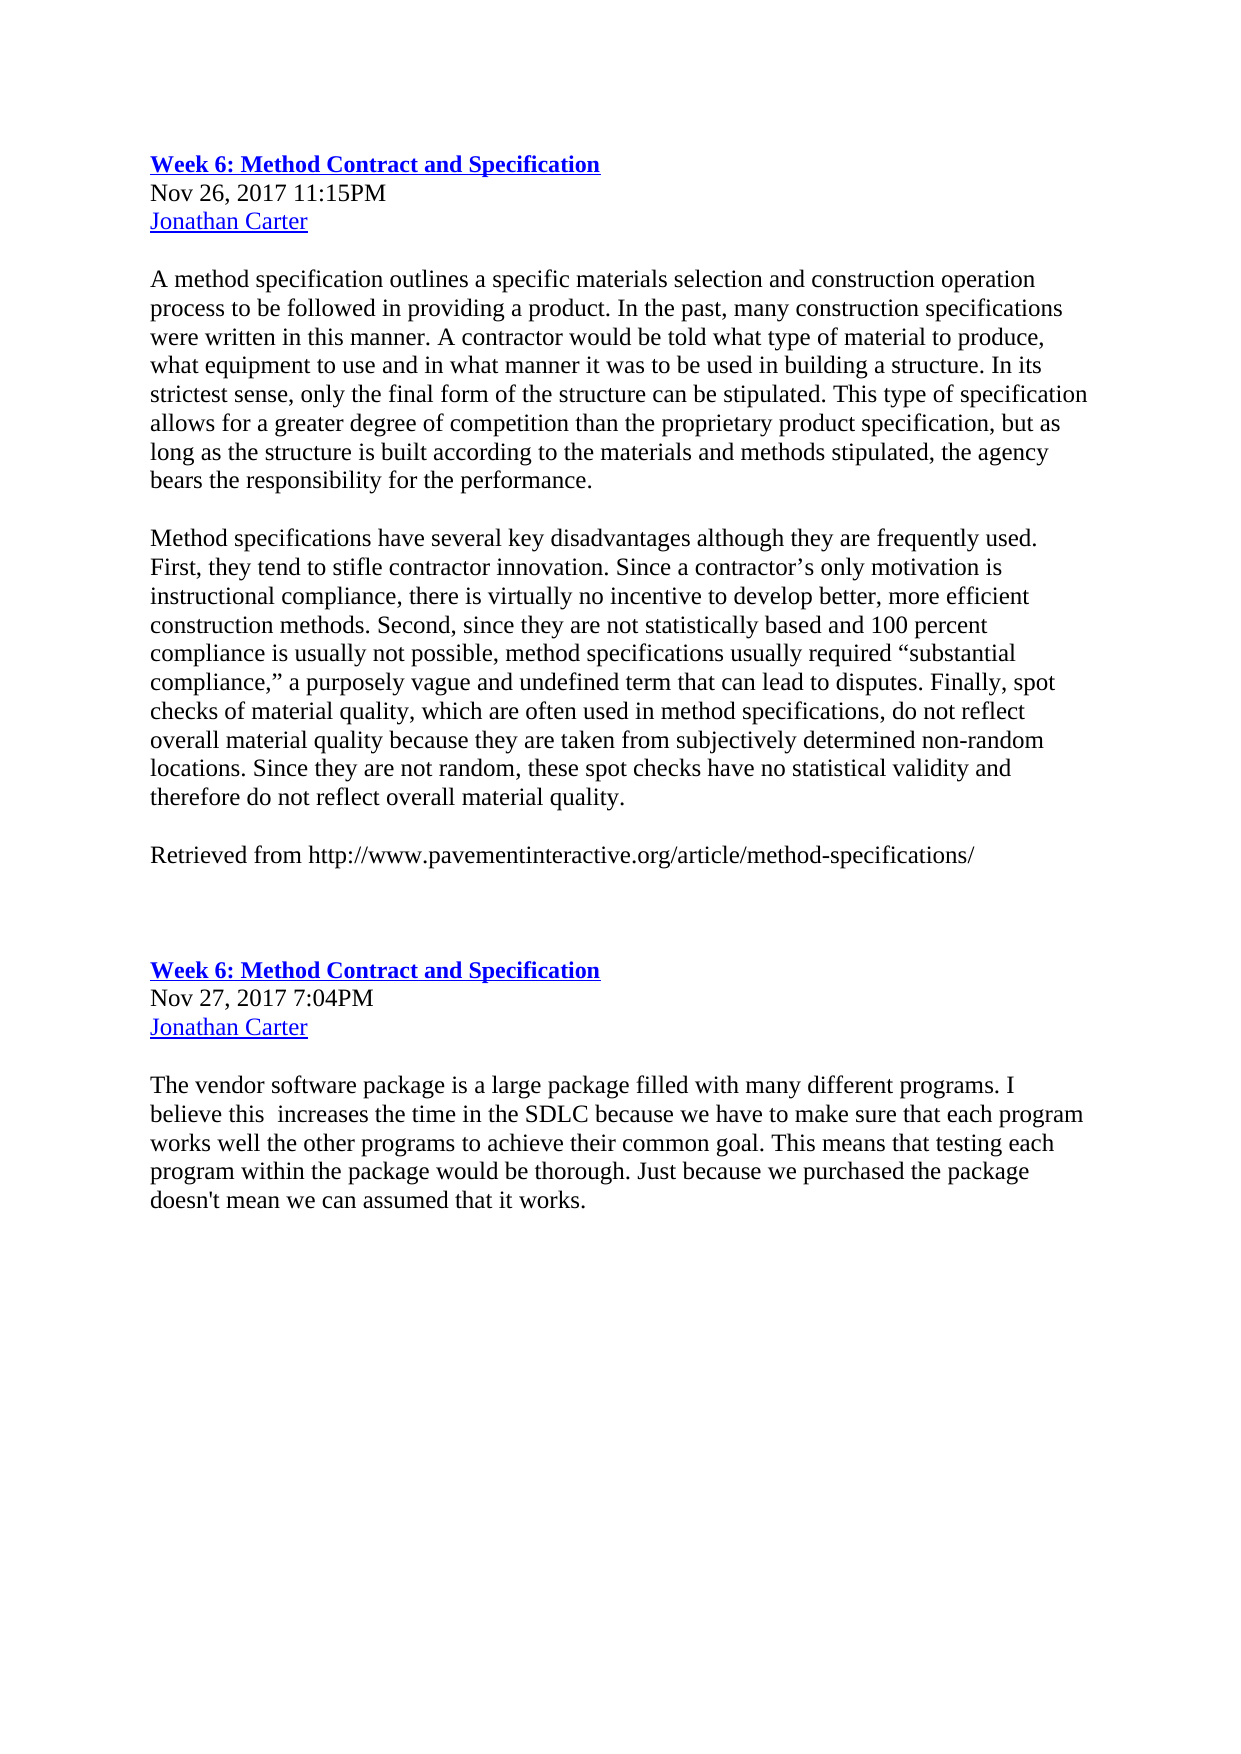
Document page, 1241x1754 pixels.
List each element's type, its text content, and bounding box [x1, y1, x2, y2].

text Week 6: Method Contract and Specification [150, 956, 1090, 983]
text Nov 27, 2017 7:04PM [150, 983, 1090, 1012]
text Week 6: Method Contract and Specification [150, 150, 1090, 178]
text A method specification outlines a specific materials selection and construction operation process to be followed in providing a product. In the past, many construction specifications were written in this manner. A contractor would be told what type of material to produce, what equipment to use and in what manner it was to be used in building a structure. In its strictest sense, only the final form of the structure can be stipulated. This type of specification allows for a greater degree of competition than the proprietary product specification, but as long as the structure is built according to the materials and methods stipulated, the agency bears the responsibility for the performance. [150, 264, 1090, 494]
text The vendor software package is a large package filled with many different programs. I believe this increases the time in the SDLC because we have to make sure that each program works well the other programs to achieve their common goal. This means that testing each program within the package would be thorough. Just because we purchased the package doesn't mean we can assumed that it works. [150, 1070, 1090, 1214]
text Jonathan Carter [150, 1012, 1090, 1041]
text Nov 26, 2017 11:15PM [150, 178, 1090, 206]
text Retrieved from http://www.pavementinteractive.org/article/method-specifications/ [150, 840, 1090, 869]
text Jonathan Carter [150, 206, 1090, 235]
text Method specifications have several key disadvantages although they are frequently used. First, they tend to stifle contractor innovation. Since a contractor’s only motivation is instructional compliance, there is virtually no incentive to develop better, more efficient construction methods. Second, since they are not statistically based and 100 percent compliance is usually not possible, method specifications usually required “substantial compliance,” a purposely vague and undefined term that can lead to disputes. Finally, spot checks of material quality, which are often used in method specifications, do not reflect overall material quality because they are taken from subjectively determined non-random locations. Since they are not random, these spot checks have no statistical validity and therefore do not reflect overall material quality. [150, 523, 1090, 811]
